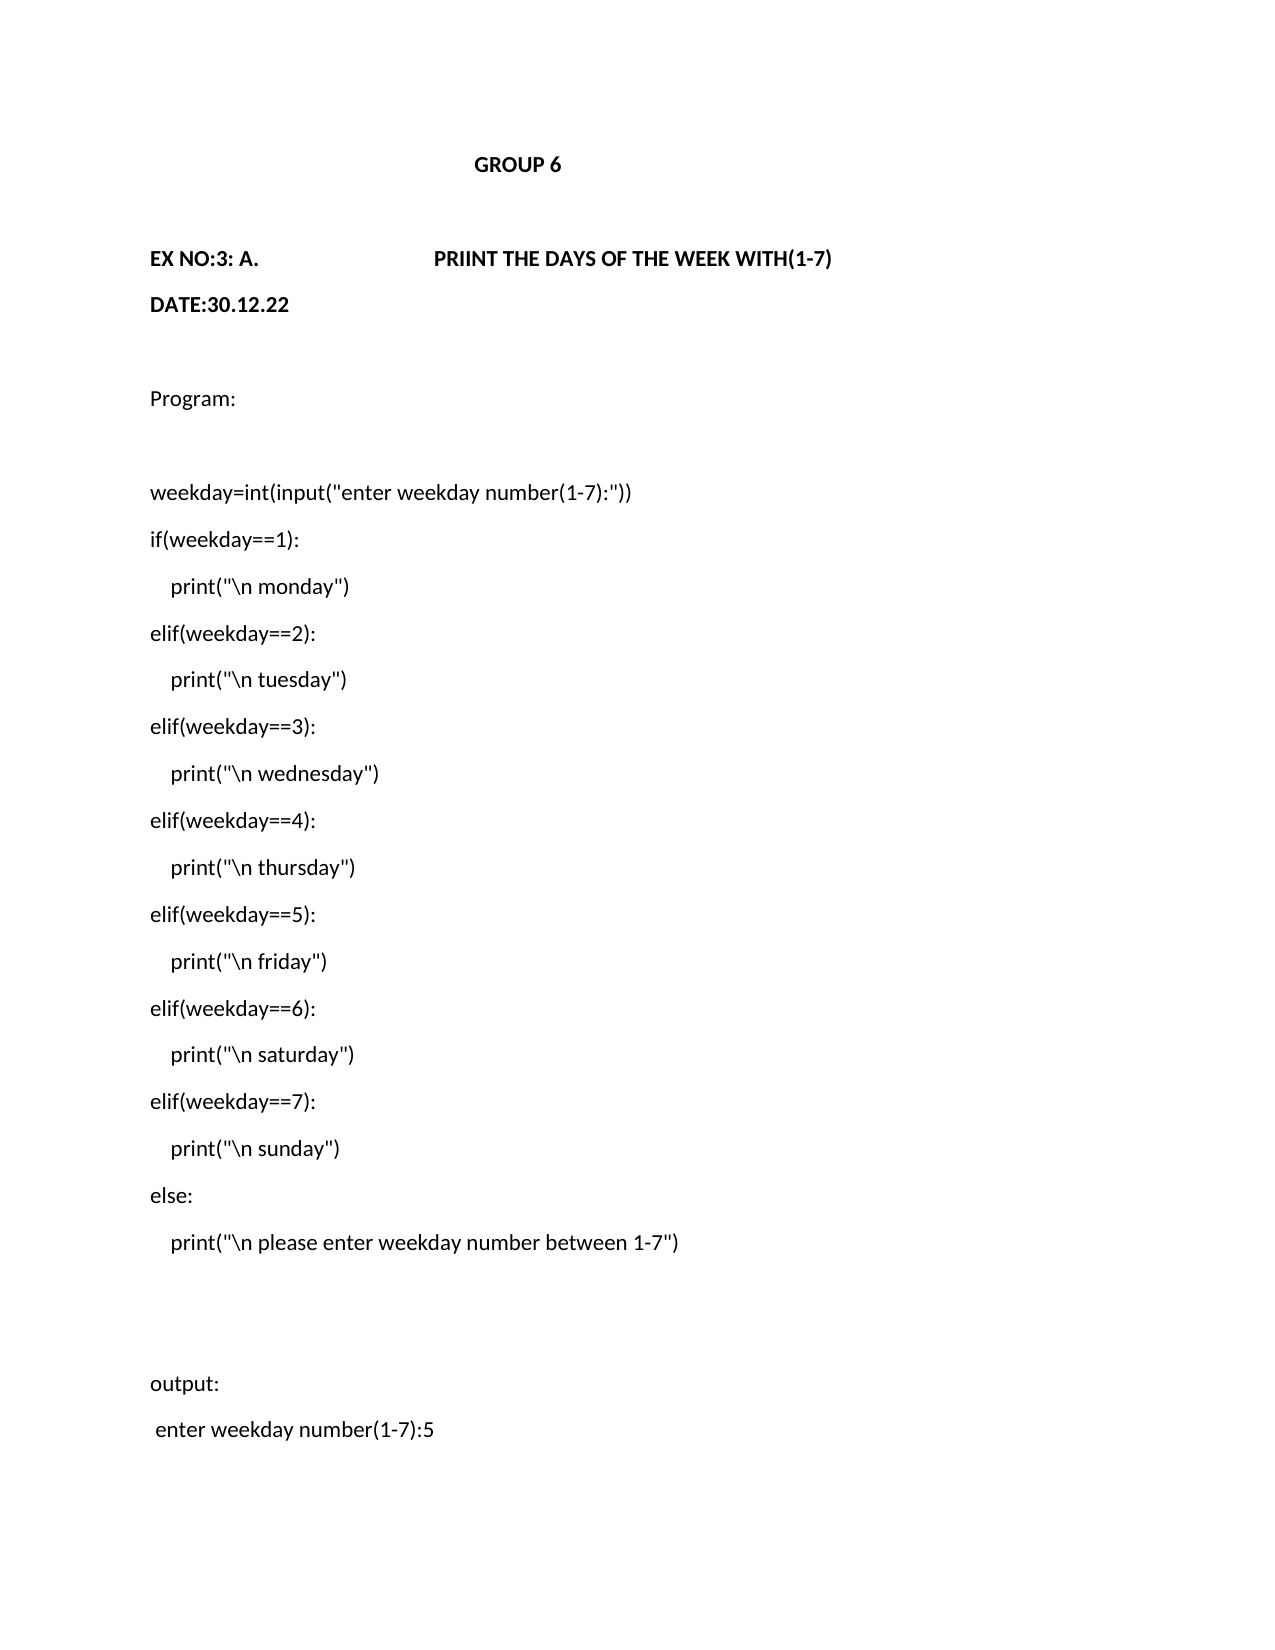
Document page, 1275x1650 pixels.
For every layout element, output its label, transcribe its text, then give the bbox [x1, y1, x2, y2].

text GROUP 6 [150, 150, 1125, 178]
text print("\n tuesday") [150, 666, 1125, 694]
text print("\n wednesday") [150, 759, 1125, 787]
text elif(weekday==5): [150, 900, 1125, 928]
text weekday=int(input("enter weekday number(1-7):")) [150, 478, 1125, 506]
text elif(weekday==6): [150, 994, 1125, 1022]
text Program: [150, 384, 1125, 412]
text elif(weekday==7): [150, 1087, 1125, 1116]
text elif(weekday==4): [150, 806, 1125, 834]
text print("\n friday") [150, 947, 1125, 975]
text elif(weekday==2): [150, 619, 1125, 647]
text DATE:30.12.22 [150, 291, 1125, 319]
text EX NO:3: A. PRIINT THE DAYS OF THE WEEK WITH(1-7) [150, 244, 1125, 272]
text print("\n monday") [150, 572, 1125, 600]
text output: [150, 1369, 1125, 1397]
text elif(weekday==3): [150, 712, 1125, 741]
text print("\n please enter weekday number between 1-7") [150, 1228, 1125, 1256]
text else: [150, 1181, 1125, 1209]
text print("\n saturday") [150, 1041, 1125, 1069]
text enter weekday number(1-7):5 [150, 1416, 1125, 1444]
text if(weekday==1): [150, 525, 1125, 553]
text print("\n sunday") [150, 1134, 1125, 1162]
text print("\n thursday") [150, 853, 1125, 881]
